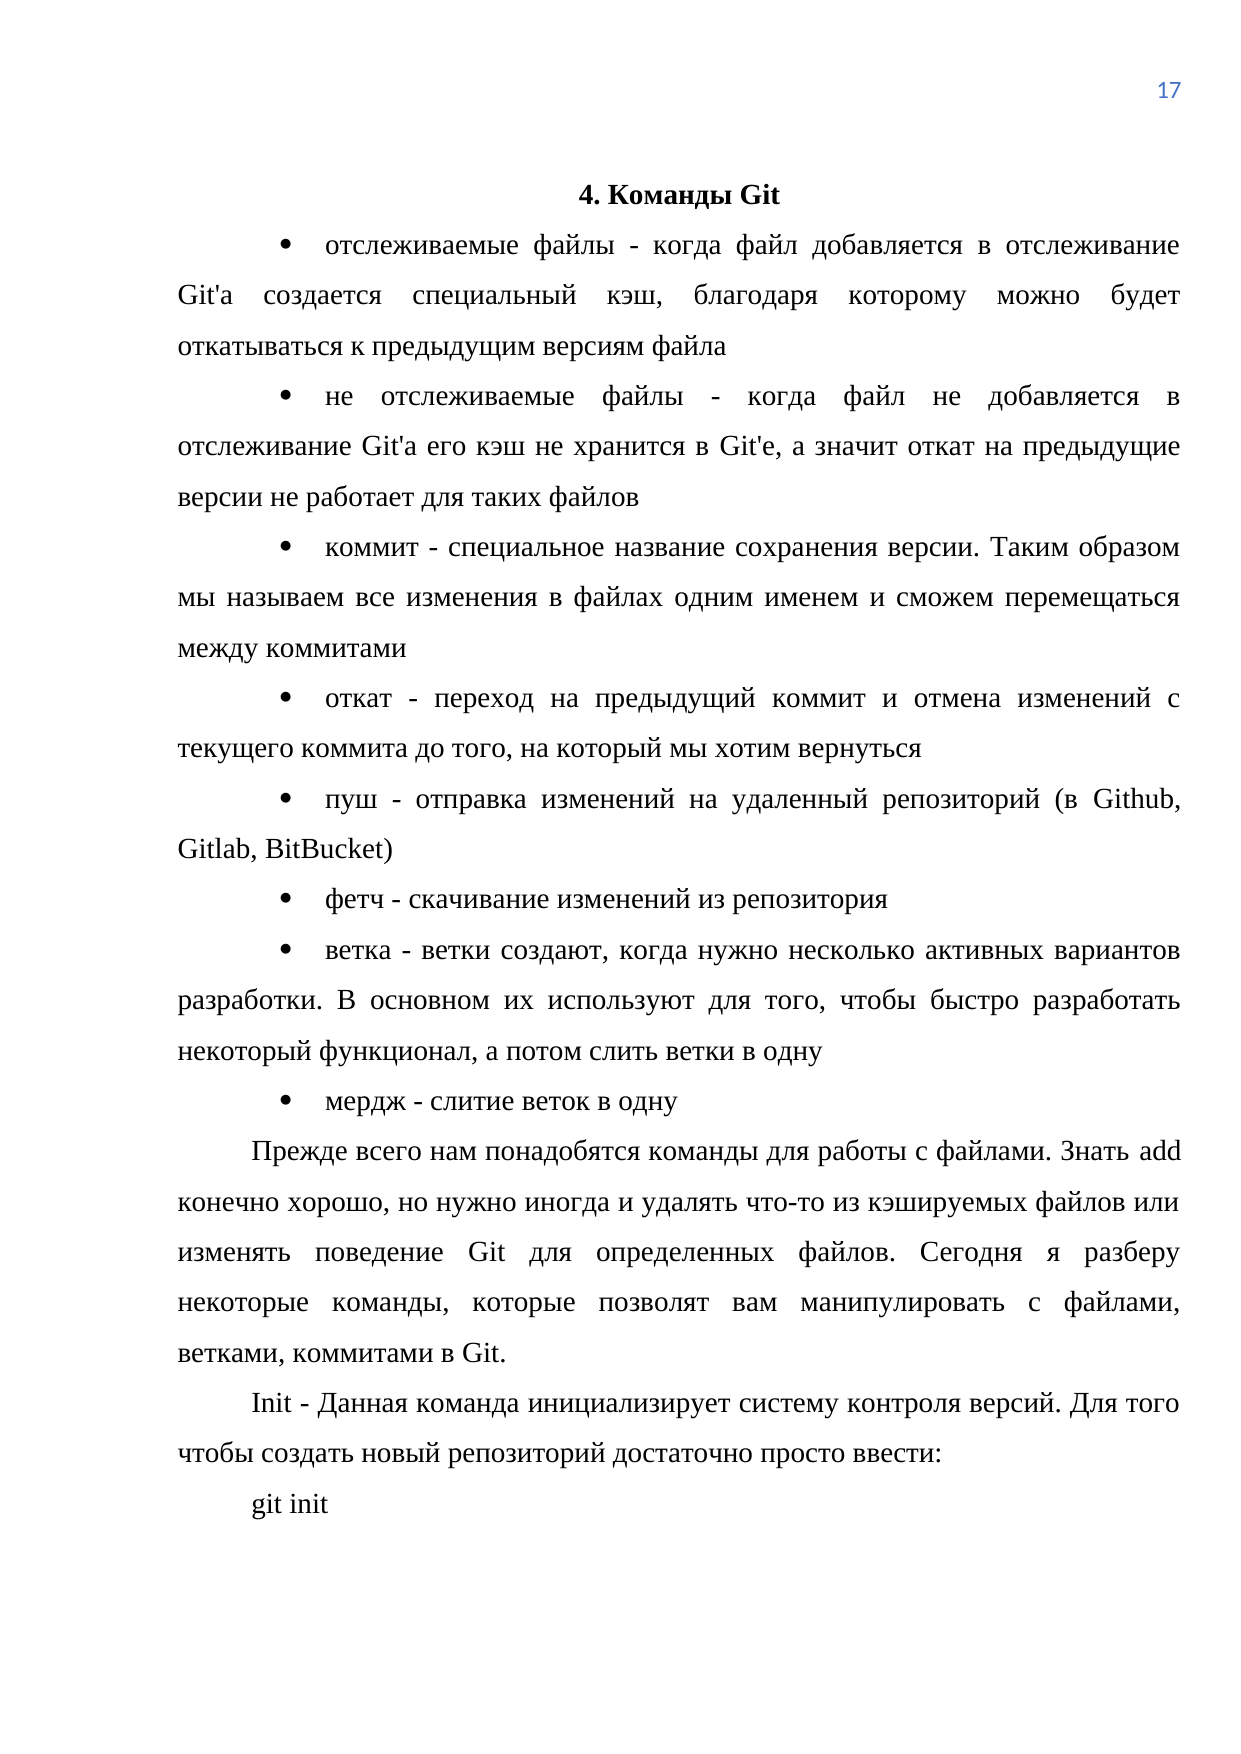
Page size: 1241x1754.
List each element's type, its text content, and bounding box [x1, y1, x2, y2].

list откат - переход на предыдущий коммит и отмена изменений с текущего коммита до того, на который мы хотим вернуться [177, 680, 1181, 764]
list пуш - отправка изменений на удаленный репозиторий (в Github, Gitlab, BitBucket) [177, 781, 1181, 865]
text git init [177, 1486, 1181, 1519]
list фетч - скачивание изменений из репозитория [177, 882, 1181, 915]
list коммит - специальное название сохранения версии. Таким образом мы называем все изменения в файлах одним именем и сможем перемещаться между коммитами [177, 529, 1181, 663]
text Init - Данная команда инициализирует систему контроля версий. Для того чтобы создать новый репозиторий достаточно просто ввести: [177, 1385, 1181, 1469]
list мердж - слитие веток в одну [177, 1083, 1181, 1117]
list ветка - ветки создают, когда нужно несколько активных вариантов разработки. В основном их используют для того, чтобы быстро разработать некоторый функционал, а потом слить ветки в одну [177, 932, 1181, 1066]
text 4. Команды Git [177, 177, 1181, 210]
list не отслеживаемые файлы - когда файл не добавляется в отслеживание Git'а его кэш не хранится в Git'е, а значит откат на предыдущие версии не работает для таких файлов [177, 378, 1181, 512]
list отслеживаемые файлы - когда файл добавляется в отслеживание Git'а создается специальный кэш, благодаря которому можно будет откатываться к предыдущим версиям файла [177, 227, 1181, 361]
text Прежде всего нам понадобятся команды для работы с файлами. Знать add конечно хорошо, но нужно иногда и удалять что-то из кэшируемых файлов или изменять поведение Git для определенных файлов. Сегодня я разберу некоторые команды, которые позволят вам манипулировать с файлами, ветками, коммитами в Git. [177, 1133, 1181, 1368]
